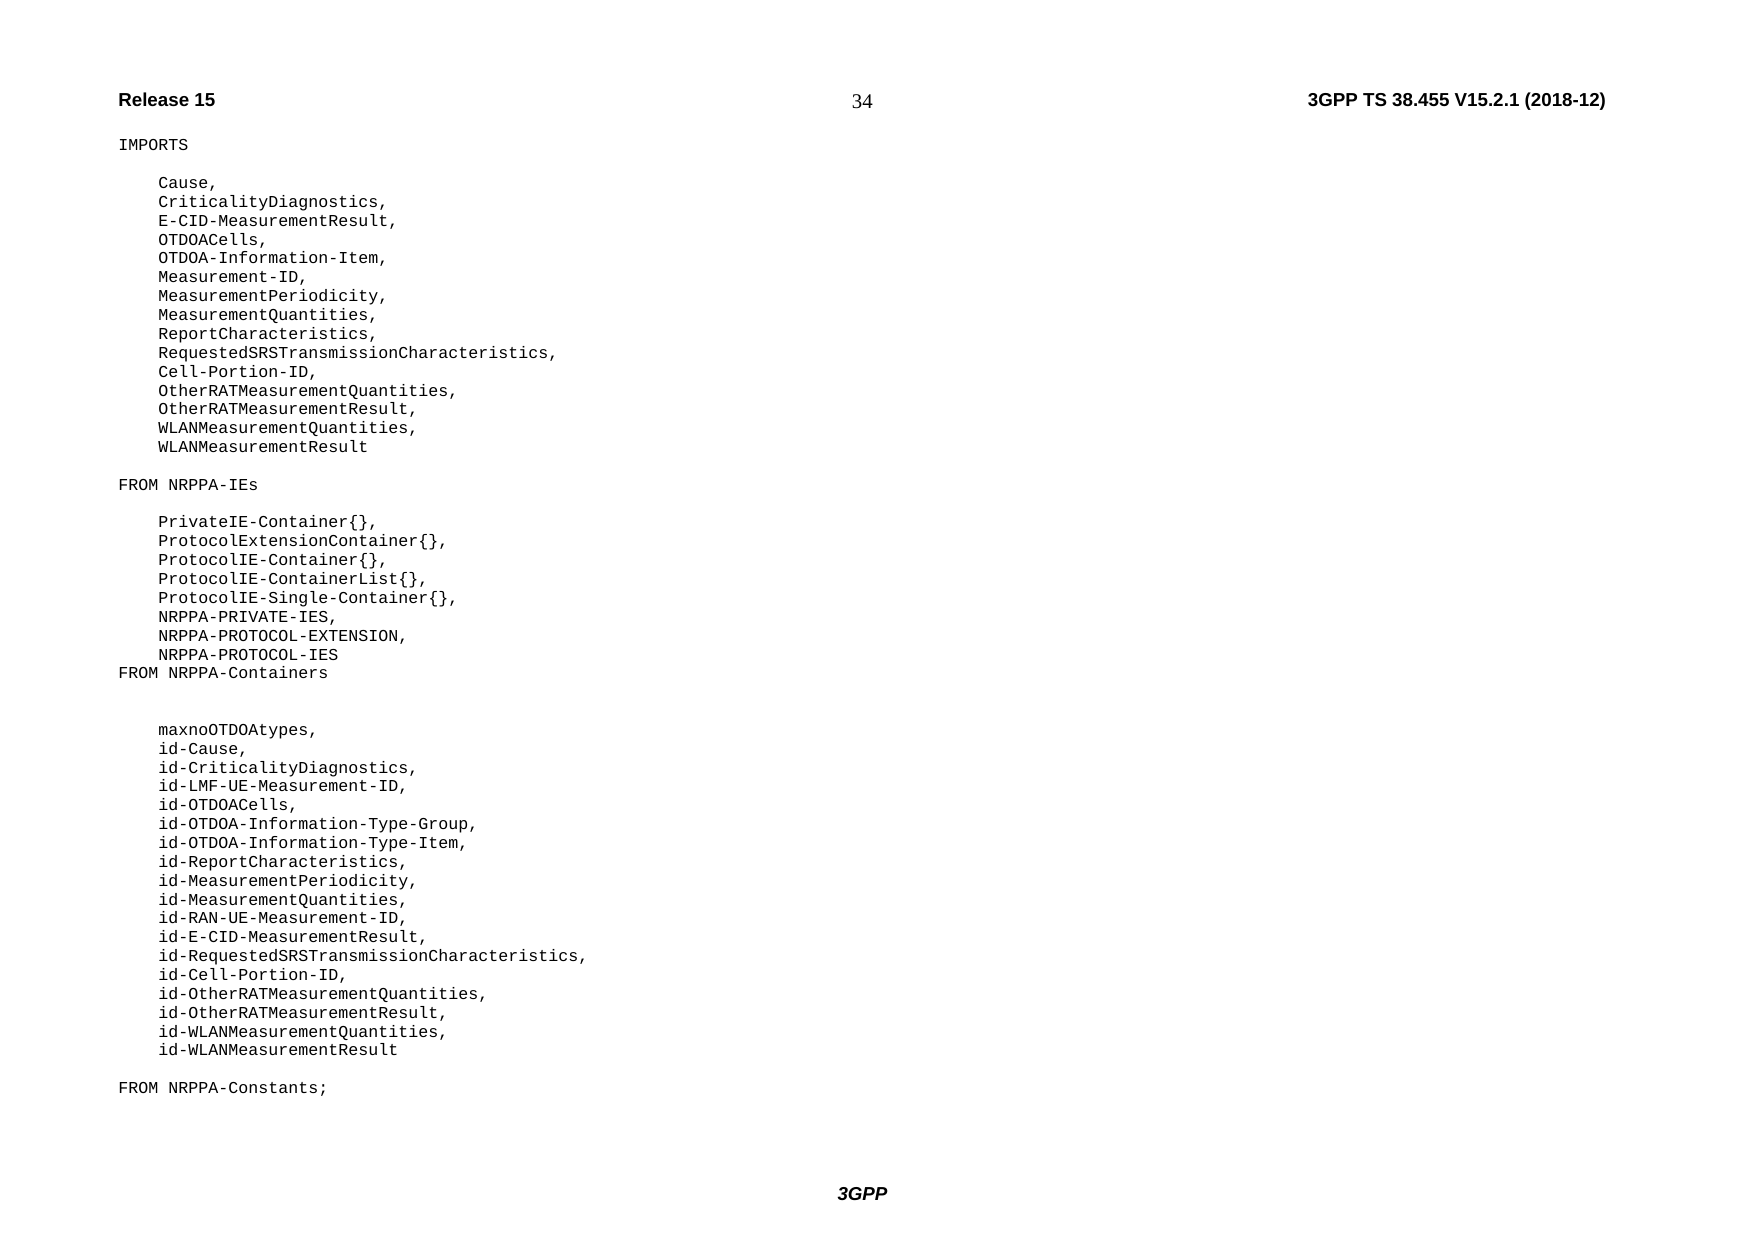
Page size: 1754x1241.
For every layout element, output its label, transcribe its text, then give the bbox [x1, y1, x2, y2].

text ProtocolIE-ContainerList{}, [118, 571, 1606, 589]
text ProtocolExtensionContainer{}, [118, 533, 1606, 552]
text CriticalityDiagnostics, [118, 193, 1606, 212]
text id-E-CID-MeasurementResult, [118, 929, 1606, 948]
text PrivateIE-Container{}, [118, 514, 1606, 533]
text MeasurementPeriodicity, [118, 288, 1606, 307]
text Measurement-ID, [118, 269, 1606, 288]
text id-ReportCharacteristics, [118, 853, 1606, 872]
text MeasurementQuantities, [118, 307, 1606, 326]
text ProtocolIE-Single-Container{}, [118, 589, 1606, 608]
text id-MeasurementQuantities, [118, 891, 1606, 910]
text NRPPA-PRIVATE-IES, [118, 608, 1606, 627]
text FROM NRPPA-Containers [118, 665, 1606, 684]
text NRPPA-PROTOCOL-EXTENSION, [118, 627, 1606, 646]
text E-CID-MeasurementResult, [118, 212, 1606, 231]
text id-OtherRATMeasurementResult, [118, 1004, 1606, 1023]
text Cause, [118, 175, 1606, 193]
text FROM NRPPA-IEs [118, 476, 1606, 495]
text FROM NRPPA-Constants; [118, 1080, 1606, 1098]
text OTDOA-Information-Item, [118, 250, 1606, 269]
text ProtocolIE-Container{}, [118, 552, 1606, 571]
text id-WLANMeasurementResult [118, 1042, 1606, 1061]
text NRPPA-PROTOCOL-IES [118, 646, 1606, 665]
text id-LMF-UE-Measurement-ID, [118, 778, 1606, 797]
text OTDOACells, [118, 231, 1606, 250]
text RequestedSRSTransmissionCharacteristics, [118, 344, 1606, 363]
text IMPORTS [118, 137, 1606, 156]
text id-OTDOA-Information-Type-Group, [118, 816, 1606, 834]
text OtherRATMeasurementResult, [118, 401, 1606, 420]
text id-OtherRATMeasurementQuantities, [118, 985, 1606, 1004]
text maxnoOTDOAtypes, [118, 721, 1606, 740]
text id-WLANMeasurementQuantities, [118, 1023, 1606, 1042]
text id-OTDOACells, [118, 797, 1606, 816]
text id-MeasurementPeriodicity, [118, 872, 1606, 891]
text id-RequestedSRSTransmissionCharacteristics, [118, 948, 1606, 967]
text id-RAN-UE-Measurement-ID, [118, 910, 1606, 929]
text ReportCharacteristics, [118, 326, 1606, 344]
text OtherRATMeasurementQuantities, [118, 382, 1606, 401]
text id-CriticalityDiagnostics, [118, 759, 1606, 778]
text Cell-Portion-ID, [118, 363, 1606, 382]
text WLANMeasurementQuantities, [118, 420, 1606, 439]
text WLANMeasurementResult [118, 439, 1606, 457]
text id-Cell-Portion-ID, [118, 967, 1606, 985]
text id-OTDOA-Information-Type-Item, [118, 834, 1606, 853]
text id-Cause, [118, 740, 1606, 759]
